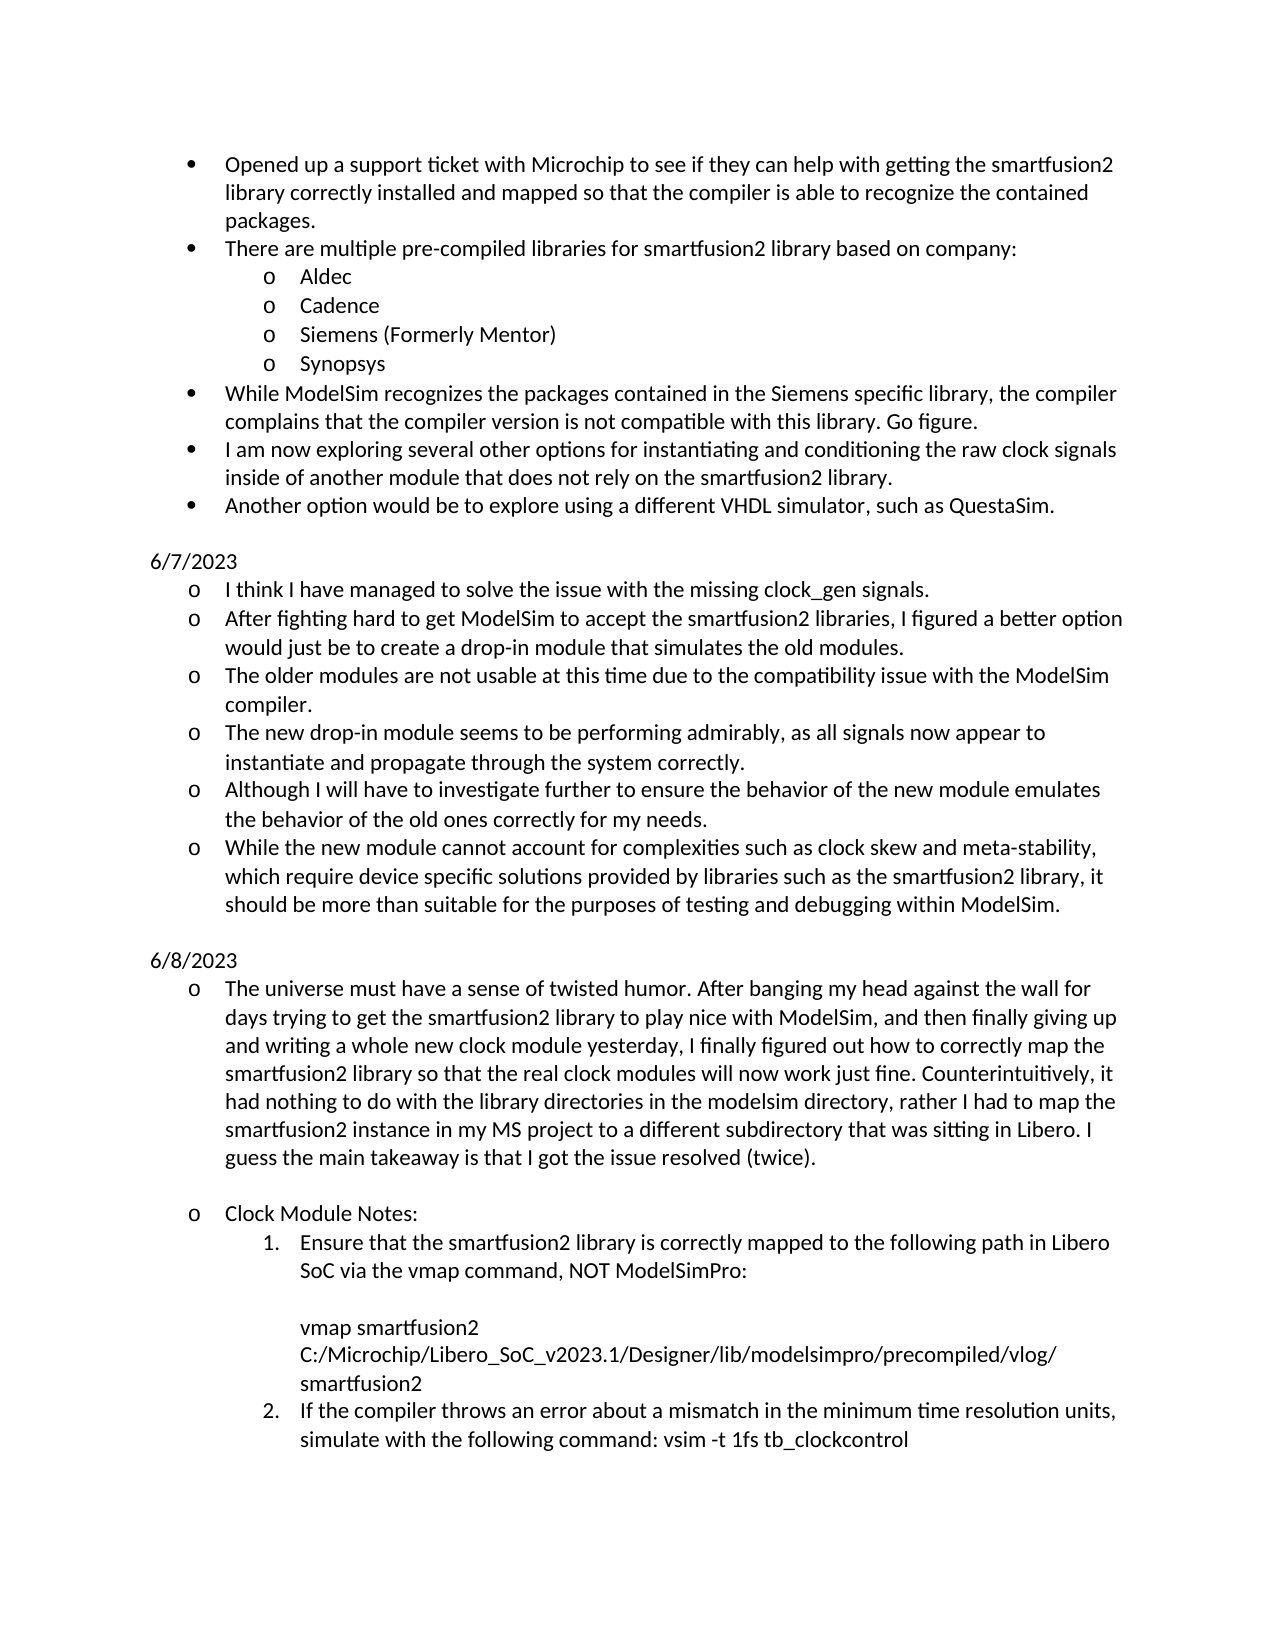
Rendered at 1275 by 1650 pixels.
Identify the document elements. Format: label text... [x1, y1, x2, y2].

list Clock Module Notes: [187, 1199, 1125, 1228]
list After fighting hard to get ModelSim to accept the smartfusion2 libraries, I figured a better option would just be to create a drop-in module that simulates the old modules. [187, 604, 1125, 661]
list Opened up a support ticket with Microchip to see if they can help with getting the smartfusion2 library correctly installed and mapped so that the compiler is able to recognize the contained packages. [187, 150, 1125, 234]
list If the compiler throws an error about a mismatch in the minimum time resolution units, simulate with the following command: vsim -t 1fs tb_clockcontrol [262, 1397, 1125, 1453]
list While the new module cannot account for complexities such as clock skew and meta-stability, which require device specific solutions provided by libraries such as the smartfusion2 library, it should be more than suitable for the purposes of testing and debugging within ModelSim. [187, 833, 1125, 918]
list Cadence [262, 291, 1125, 320]
list The universe must have a sense of twisted humor. After banging my head against the wall for days trying to get the smartfusion2 library to play nice with ModelSim, and then finally giving up and writing a whole new clock module yesterday, I finally figured out how to correctly map the smartfusion2 library so that the real clock modules will now work just fine. Counterintuitively, it had nothing to do with the library directories in the modelsim directory, rather I had to map the smartfusion2 instance in my MS project to a different subdirectory that was sitting in Libero. I guess the main takeaway is that I got the issue resolved (twice). [187, 974, 1125, 1171]
list The older modules are not usable at this time due to the compatibility issue with the ModelSim compiler. [187, 661, 1125, 718]
list Synopsys [262, 349, 1125, 379]
list I think I have managed to solve the issue with the missing clock_gen signals. [187, 575, 1125, 604]
text 6/8/2023 [150, 946, 1125, 974]
list While ModelSim recognizes the packages contained in the Siemens specific library, the compiler complains that the compiler version is not compatible with this library. Go figure. [187, 379, 1125, 435]
list There are multiple pre-compiled libraries for smartfusion2 library based on company: [187, 234, 1125, 262]
list Siemens (Formerly Mentor) [262, 320, 1125, 349]
text 6/7/2023 [150, 547, 1125, 575]
list Ensure that the smartfusion2 library is correctly mapped to the following path in Libero SoC via the vmap command, NOT ModelSimPro: vmap smartfusion2 C:/Microchip/Libero_SoC_v2023.1/Designer/lib/modelsimpro/precompiled/vlog/smartfusion2 [262, 1228, 1125, 1397]
list Another option would be to explore using a different VHDL simulator, such as QuestaSim. [187, 491, 1125, 519]
list I am now exploring several other options for instantiating and conditioning the raw clock signals inside of another module that does not rely on the smartfusion2 library. [187, 435, 1125, 491]
list The new drop-in module seems to be performing admirably, as all signals now appear to instantiate and propagate through the system correctly. [187, 718, 1125, 776]
list Aldec [262, 262, 1125, 291]
list Although I will have to investigate further to ensure the behavior of the new module emulates the behavior of the old ones correctly for my needs. [187, 776, 1125, 833]
